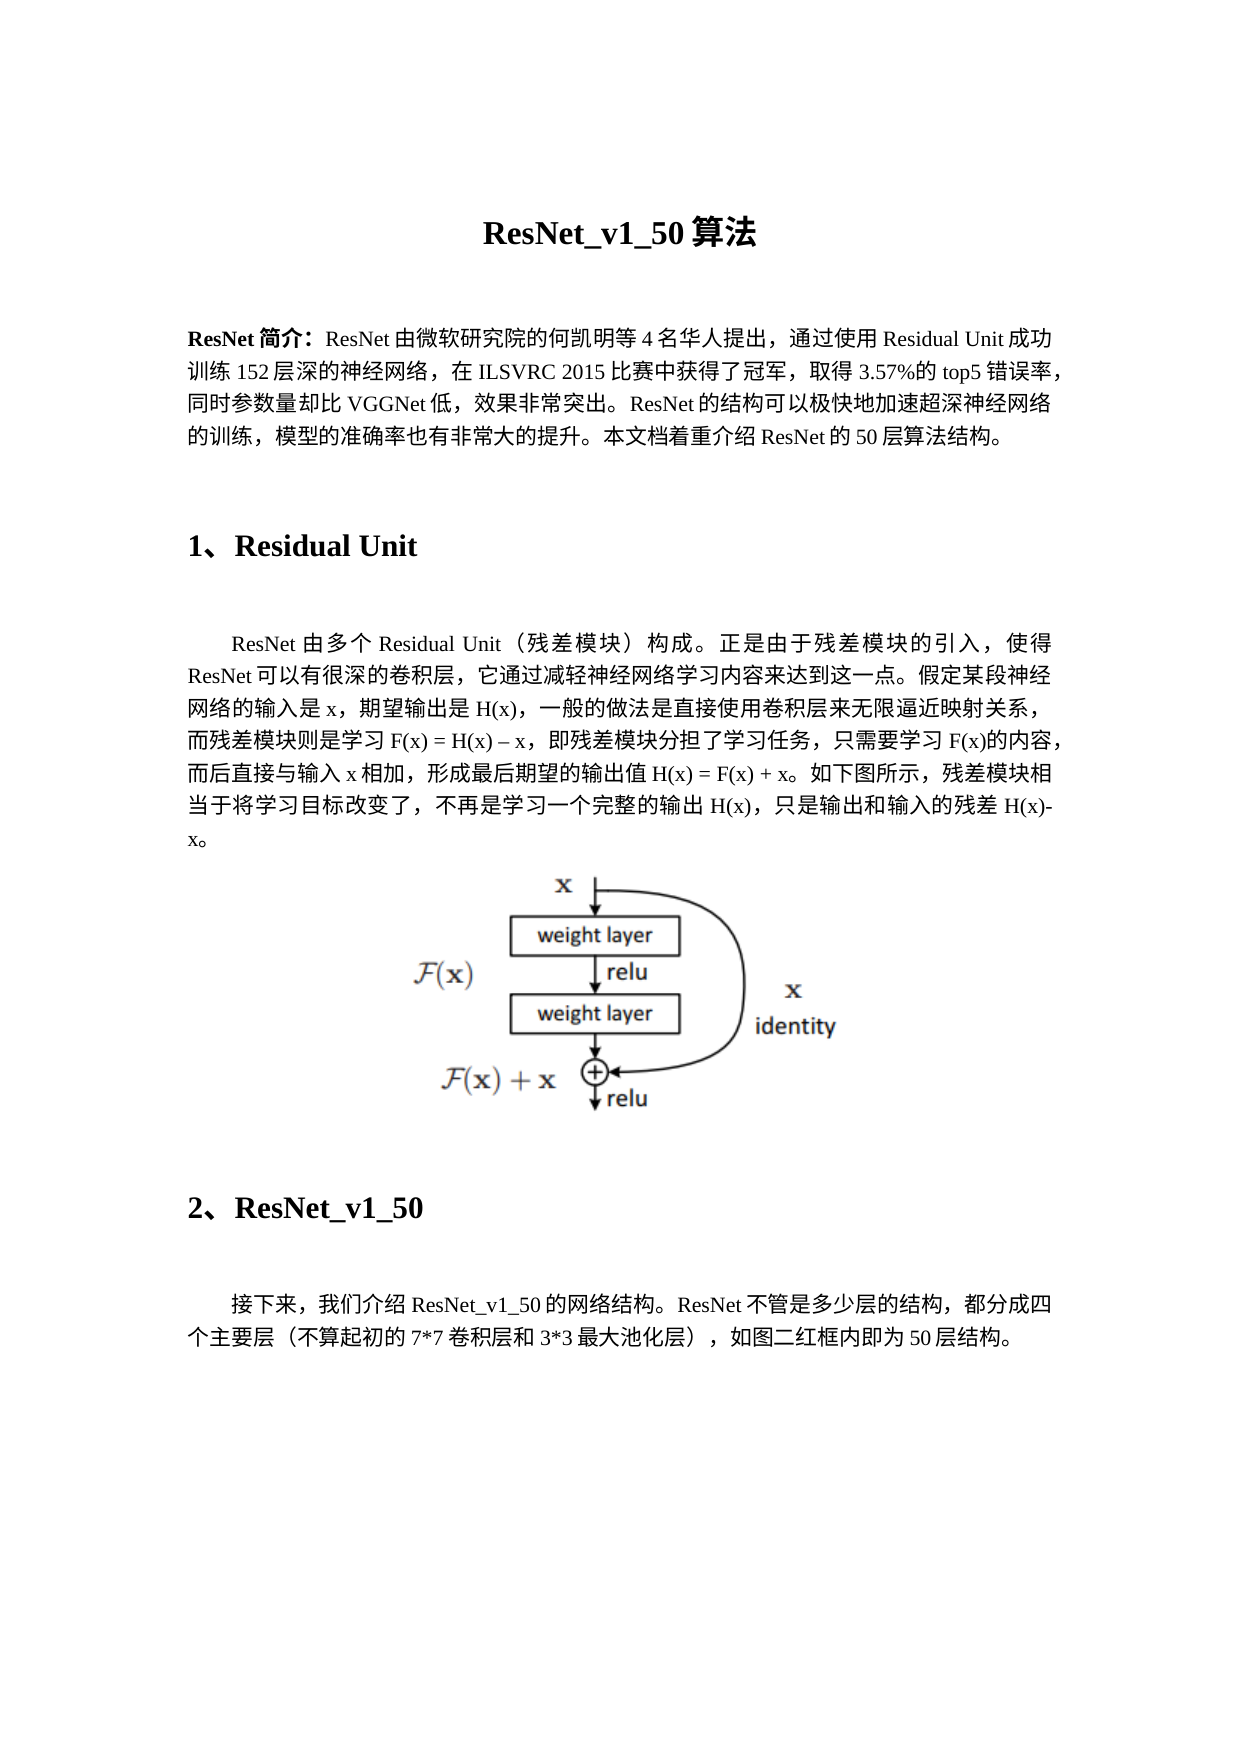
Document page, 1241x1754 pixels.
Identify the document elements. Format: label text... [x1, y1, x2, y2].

subtitle ResNet_v1_50算法 [187, 197, 1053, 262]
text ResNet由多个Residual Unit（残差模块）构成。正是由于残差模块的引入，使得ResNet可以有很深的卷积层，它通过减轻神经网络学习内容来达到这一点。假定某段神经网络的输入是x，期望输出是H(x)，一般的做法是直接使用卷积层来无限逼近映射关系，而残差模块则是学习F(x) = H(x) – x，即残差模块分担了学习任务，只需要学习F(x)的内容，而后直接与输入x相加，形成最后期望的输出值H(x) = F(x) + x。如下图所示，残差模块相当于将学习目标改变了，不再是学习一个完整的输出H(x)，只是输出和输入的残差H(x)-x。 [187, 625, 1053, 853]
subtitle 2、ResNet_v1_50 [187, 1172, 1053, 1237]
text 接下来，我们介绍ResNet_v1_50的网络结构。ResNet不管是多少层的结构，都分成四个主要层（不算起初的7*7卷积层和3*3最大池化层），如图二红框内即为50层结构。 [187, 1287, 1053, 1352]
subtitle 1、Residual Unit [187, 510, 1053, 575]
text ResNet简介：ResNet由微软研究院的何凯明等4名华人提出，通过使用Residual Unit成功训练152层深的神经网络，在ILSVRC 2015比赛中获得了冠军，取得3.57%的top5错误率，同时参数量却比VGGNet低，效果非常突出。ResNet的结构可以极快地加速超深神经网络的训练，模型的准确率也有非常大的提升。本文档着重介绍ResNet的50层算法结构。 [187, 321, 1053, 451]
picture [388, 852, 853, 1120]
